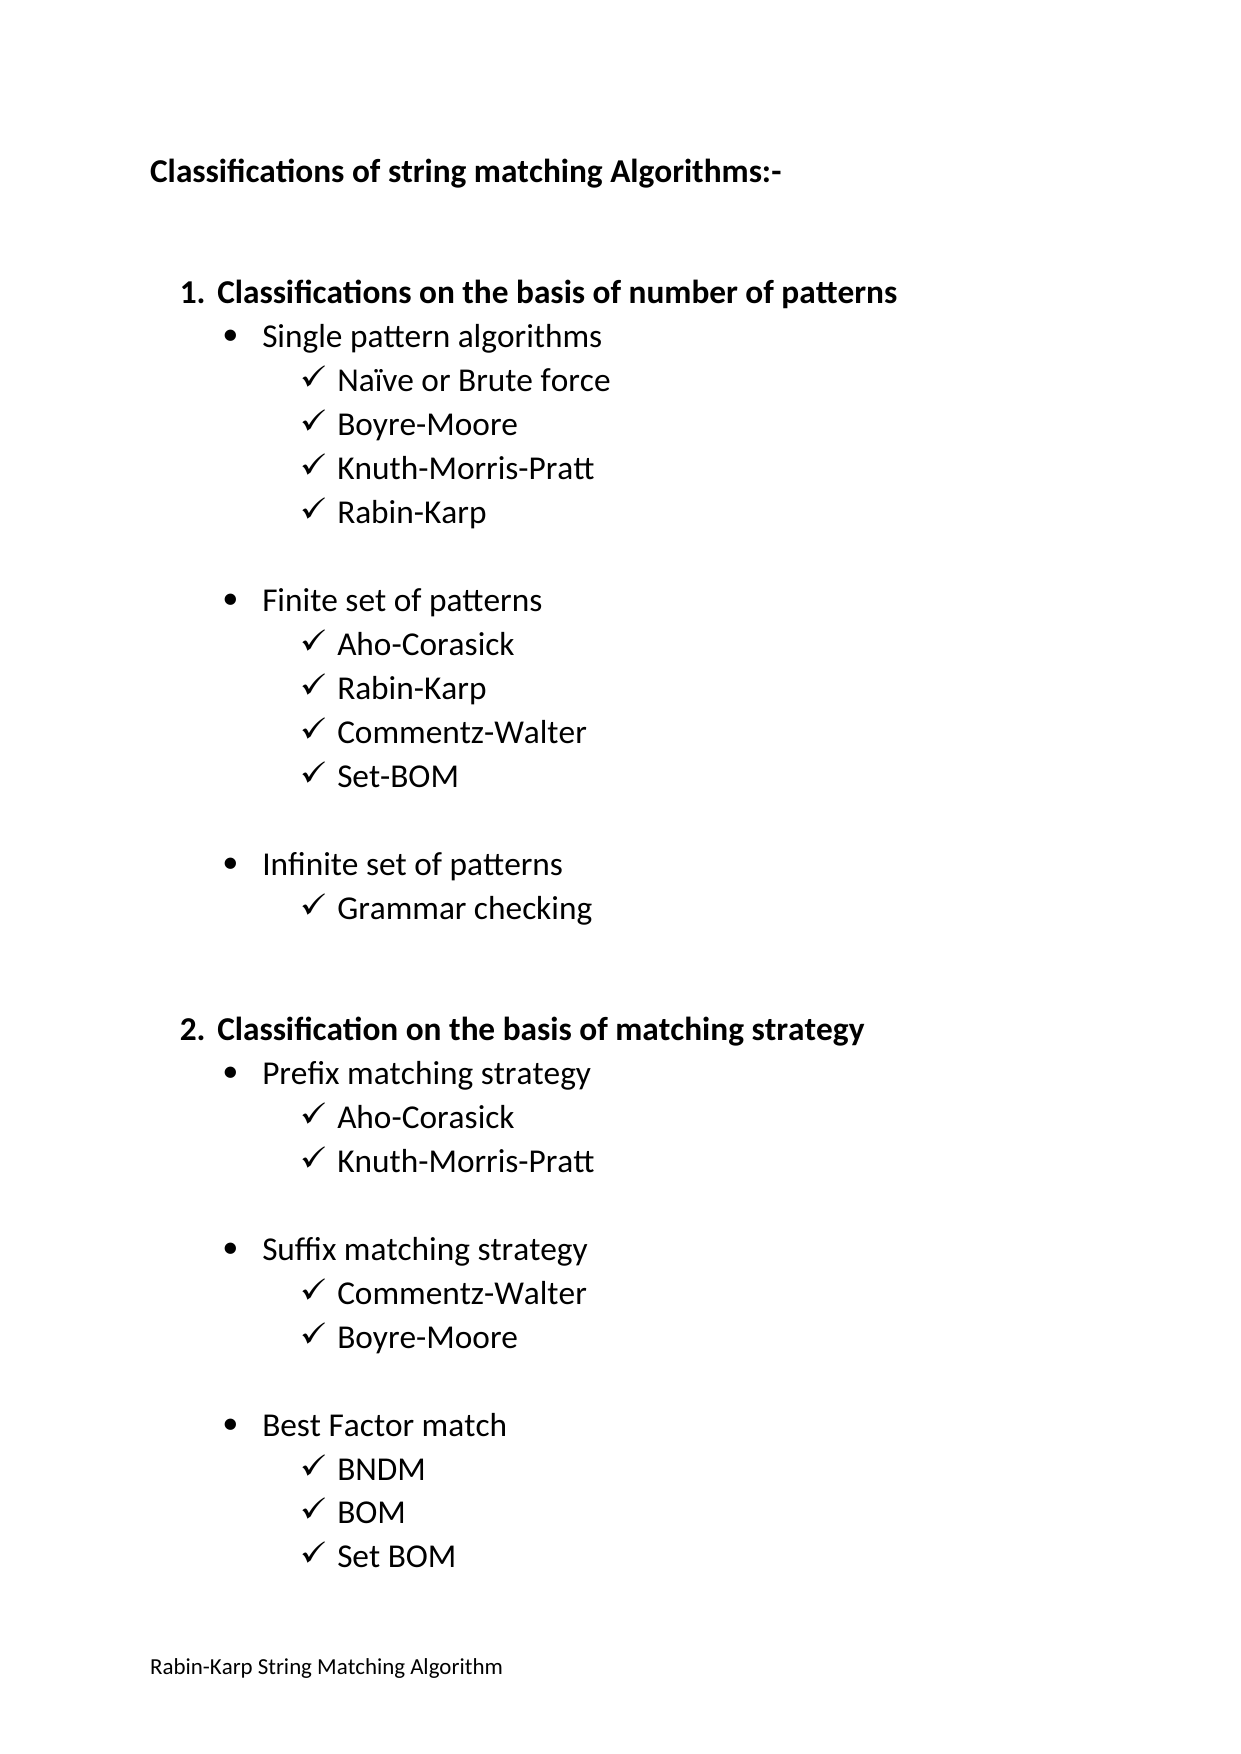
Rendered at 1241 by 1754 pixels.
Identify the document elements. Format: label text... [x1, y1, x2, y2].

list BNDM [299, 1447, 1090, 1488]
list Grammar checking [299, 887, 1090, 927]
list Set-BOM [299, 755, 1090, 796]
list Rabin-Karp [299, 491, 1090, 532]
list Single pattern algorithms [224, 315, 1090, 356]
list Best Factor match [224, 1403, 1090, 1444]
list Knuth-Morris-Pratt [299, 1140, 1090, 1181]
list Set BOM [299, 1535, 1090, 1576]
list Classification on the basis of matching strategy [179, 1008, 1090, 1049]
list Rabin-Karp [299, 667, 1090, 708]
list Finite set of patterns [224, 579, 1090, 620]
list Suffix matching strategy [224, 1228, 1090, 1268]
list Boyre-Moore [299, 1316, 1090, 1356]
list Aho-Corasick [299, 623, 1090, 664]
list Commentz-Walter [299, 1272, 1090, 1312]
list Commentz-Walter [299, 711, 1090, 752]
text Classifications of string matching Algorithms:- [150, 150, 1090, 191]
list Naïve or Brute force [299, 359, 1090, 400]
list Classifications on the basis of number of patterns [179, 271, 1090, 312]
list BOM [299, 1491, 1090, 1532]
list Aho-Corasick [299, 1096, 1090, 1137]
list Knuth-Morris-Pratt [299, 447, 1090, 488]
list Boyre-Moore [299, 403, 1090, 444]
list Infinite set of patterns [224, 843, 1090, 883]
list Prefix matching strategy [224, 1052, 1090, 1093]
